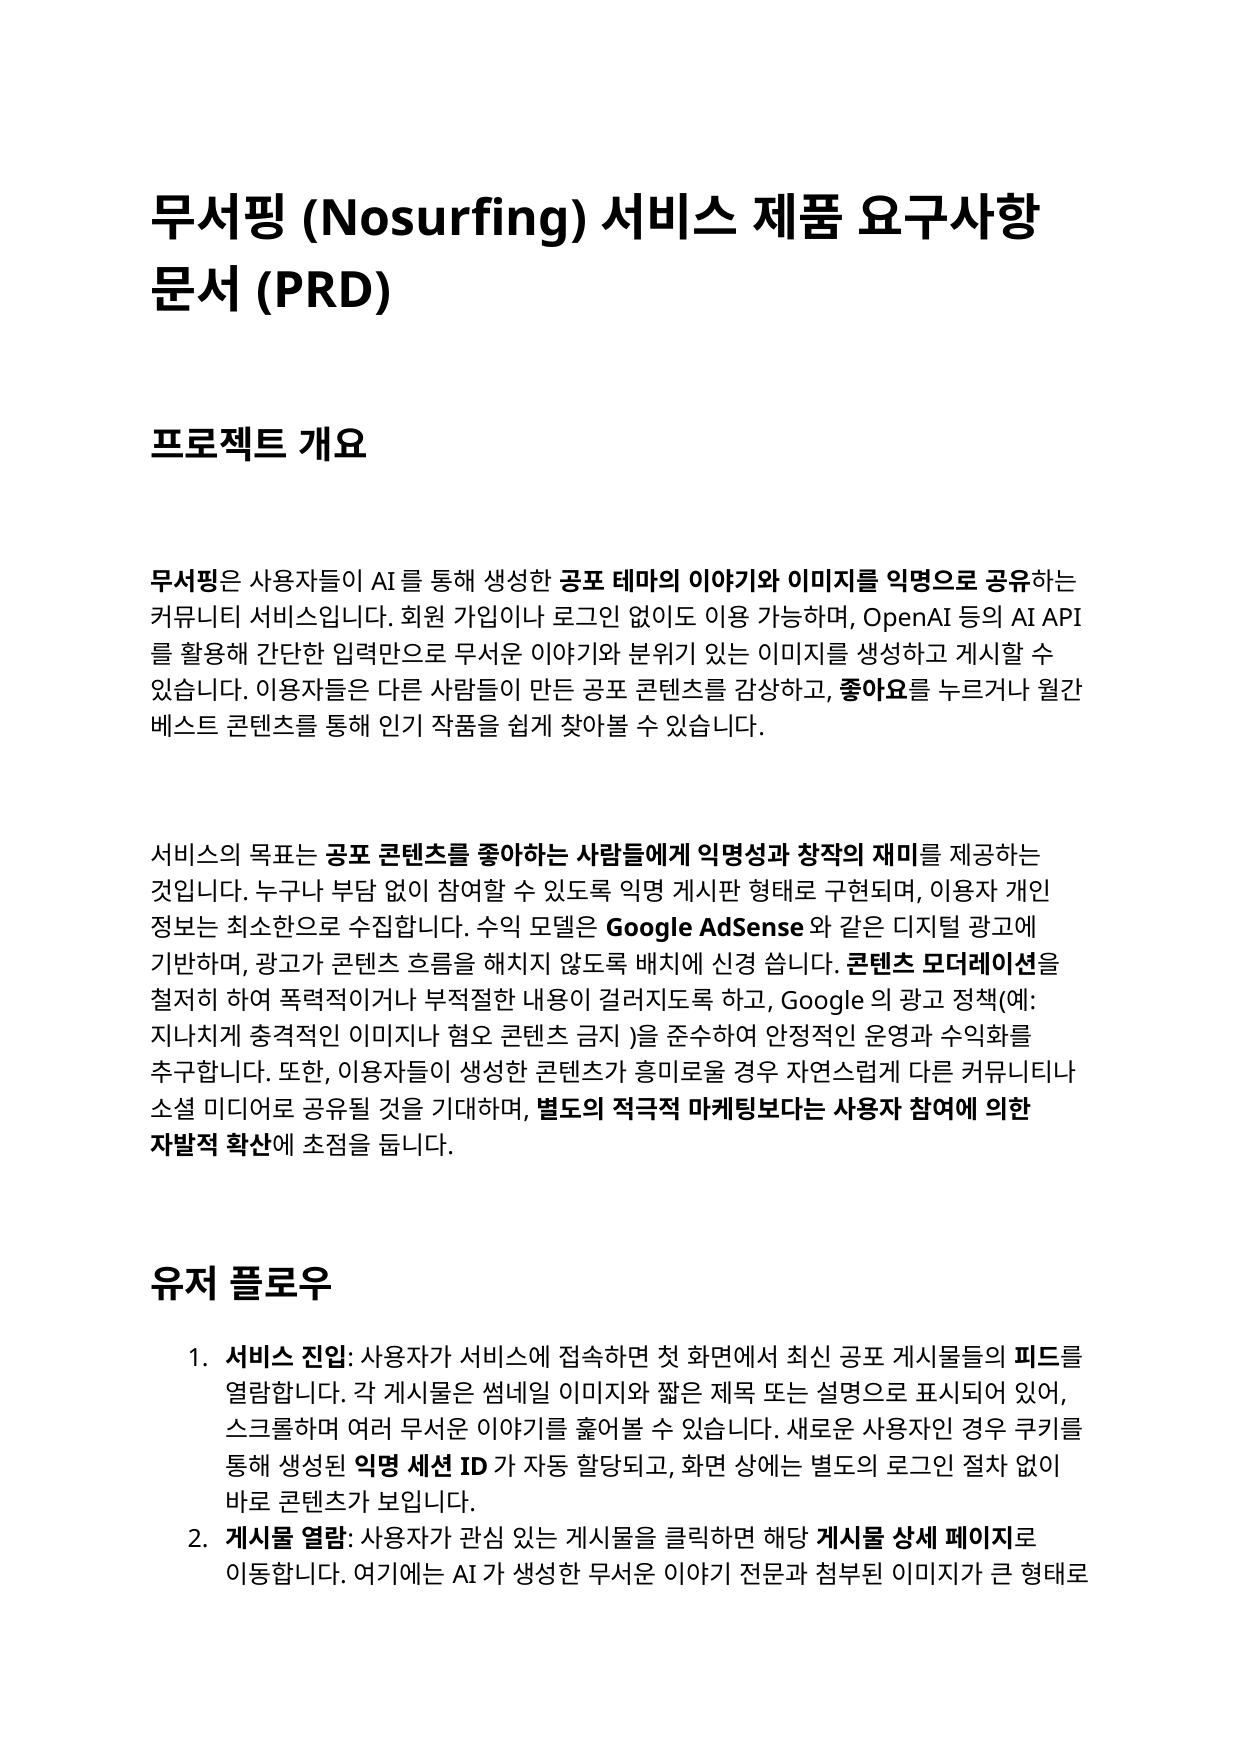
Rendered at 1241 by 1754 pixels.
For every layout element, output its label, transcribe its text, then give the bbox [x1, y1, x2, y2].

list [187, 1519, 1090, 1591]
text 유저 플로우 [150, 1254, 1090, 1308]
text 프로젝트 개요 [150, 415, 1090, 469]
text 무서핑은 사용자들이 AI를 통해 생성한 공포 테마의 이야기와 이미지를 익명으로 공유하는 커뮤니티 서비스입니다. 회원 가입이나 로그인 없이도 이용 가능하며, OpenAI 등의 AI API를 활용해 간단한 입력만으로 무서운 이야기와 분위기 있는 이미지를 생성하고 게시할 수 있습니다. 이용자들은 다른 사람들이 만든 공포 콘텐츠를 감상하고, 좋아요를 누르거나 월간 베스트 콘텐츠를 통해 인기 작품을 쉽게 찾아볼 수 있습니다. [150, 562, 1090, 743]
text 무서핑 (Nosurfing) 서비스 제품 요구사항 문서 (PRD) [150, 177, 1090, 323]
list 서비스 진입: 사용자가 서비스에 접속하면 첫 화면에서 최신 공포 게시물들의 피드를 열람합니다. 각 게시물은 썸네일 이미지와 짧은 제목 또는 설명으로 표시되어 있어, 스크롤하며 여러 무서운 이야기를 훑어볼 수 있습니다. 새로운 사용자인 경우 쿠키를 통해 생성된 익명 세션 ID가 자동 할당되고, 화면 상에는 별도의 로그인 절차 없이 바로 콘텐츠가 보입니다. [187, 1337, 1090, 1519]
text 서비스의 목표는 공포 콘텐츠를 좋아하는 사람들에게 익명성과 창작의 재미를 제공하는 것입니다. 누구나 부담 없이 참여할 수 있도록 익명 게시판 형태로 구현되며, 이용자 개인 정보는 최소한으로 수집합니다. 수익 모델은 Google AdSense와 같은 디지털 광고에 기반하며, 광고가 콘텐츠 흐름을 해치지 않도록 배치에 신경 씁니다. 콘텐츠 모더레이션을 철저히 하여 폭력적이거나 부적절한 내용이 걸러지도록 하고, Google의 광고 정책(예: 지나치게 충격적인 이미지나 혐오 콘텐츠 금지 )을 준수하여 안정적인 운영과 수익화를 추구합니다. 또한, 이용자들이 생성한 콘텐츠가 흥미로울 경우 자연스럽게 다른 커뮤니티나 소셜 미디어로 공유될 것을 기대하며, 별도의 적극적 마케팅보다는 사용자 참여에 의한 자발적 확산에 초점을 둡니다. [150, 835, 1090, 1162]
